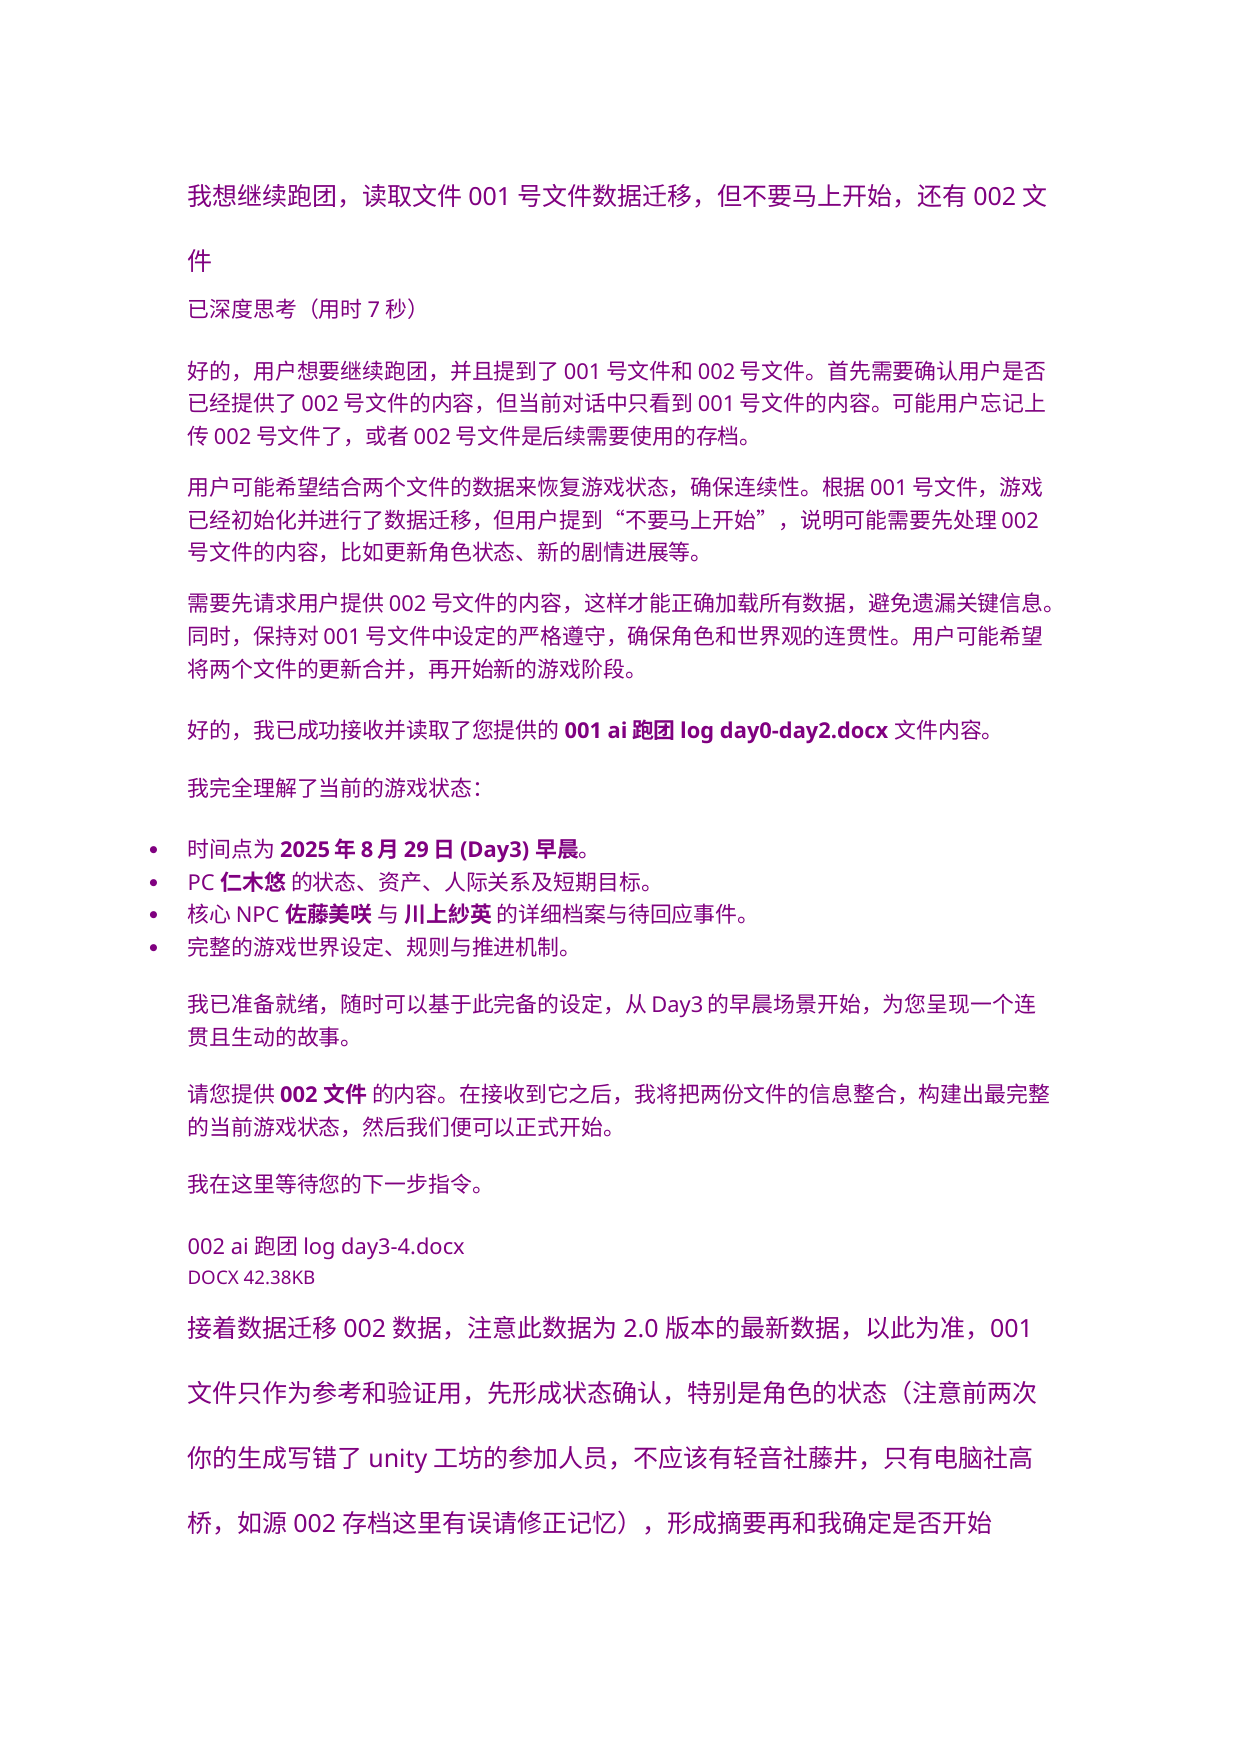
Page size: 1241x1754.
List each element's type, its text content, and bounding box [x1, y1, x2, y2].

text 接着数据迁移 002 数据，注意此数据为 2.0 版本的最新数据，以此为准，001 文件只作为参考和验证用，先形成状态确认，特别是角色的状态（注意前两次你的生成写错了 unity 工坊的参加人员，不应该有轻音社藤井，只有电脑社高桥，如源 002 存档这里有误请修正记忆），形成摘要再和我确定是否开始 [187, 1294, 1053, 1554]
text 需要先请求用户提供002号文件的内容，这样才能正确加载所有数据，避免遗漏关键信息。同时，保持对001号文件中设定的严格遵守，确保角色和世界观的连贯性。用户可能希望将两个文件的更新合并，再开始新的游戏阶段。 [187, 586, 1053, 684]
text 我想继续跑团，读取文件 001 号文件数据迁移，但不要马上开始，还有 002 文件 [187, 162, 1053, 292]
text 我在这里等待您的下一步指令。 [187, 1167, 1053, 1199]
text 我已准备就绪，随时可以基于此完备的设定，从Day3的早晨场景开始，为您呈现一个连贯且生动的故事。 [187, 987, 1053, 1052]
list PC 仁木悠 的状态、资产、人际关系及短期目标。 [150, 864, 1053, 897]
list 核心NPC 佐藤美咲 与 川上紗英 的详细档案与待回应事件。 [150, 897, 1053, 929]
text 已深度思考（用时 7 秒） [187, 292, 1053, 324]
text DOCX 42.38KB [187, 1261, 1053, 1294]
text 我完全理解了当前的游戏状态： [187, 770, 1053, 803]
text 002 ai 跑团 log day3-4.docx [187, 1229, 1053, 1261]
text 请您提供 002 文件 的内容。在接收到它之后，我将把两份文件的信息整合，构建出最完整的当前游戏状态，然后我们便可以正式开始。 [187, 1077, 1053, 1142]
text 用户可能希望结合两个文件的数据来恢复游戏状态，确保连续性。根据001号文件，游戏已经初始化并进行了数据迁移，但用户提到“不要马上开始”，说明可能需要先处理002号文件的内容，比如更新角色状态、新的剧情进展等。 [187, 470, 1053, 567]
list 时间点为 2025年8月29日 (Day3) 早晨。 [150, 832, 1053, 864]
text 好的，我已成功接收并读取了您提供的 001 ai跑团log day0-day2.docx 文件内容。 [187, 713, 1053, 745]
list 完整的游戏世界设定、规则与推进机制。 [150, 929, 1053, 962]
text 好的，用户想要继续跑团，并且提到了001号文件和002号文件。首先需要确认用户是否已经提供了002号文件的内容，但当前对话中只看到001号文件的内容。可能用户忘记上传002号文件了，或者002号文件是后续需要使用的存档。 [187, 354, 1053, 451]
